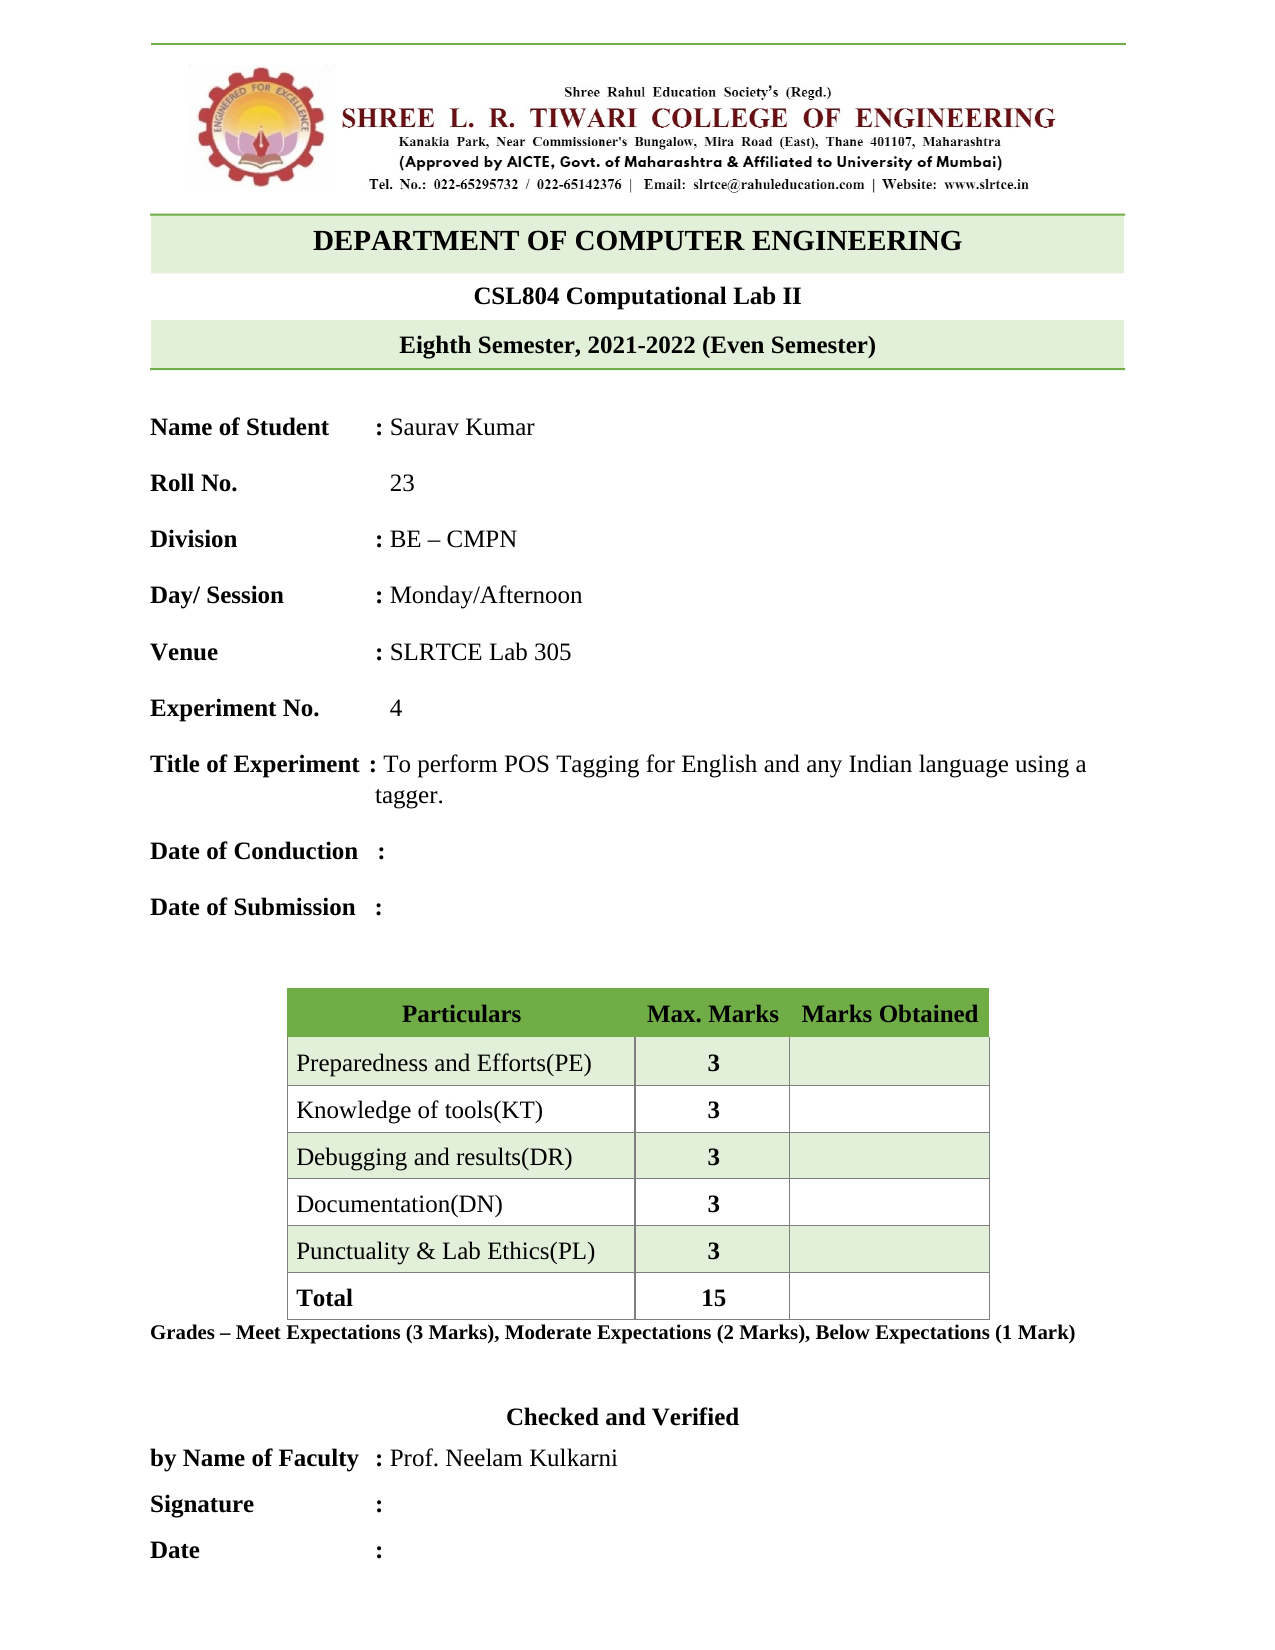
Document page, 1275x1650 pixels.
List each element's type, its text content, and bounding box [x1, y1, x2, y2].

text Division : BE – CMPN [150, 524, 1169, 553]
subtitle Date of Conduction : [150, 836, 1169, 865]
table_cell Punctuality & Lab Ethics(PL) [288, 1226, 634, 1272]
table_cell Knowledge of tools(KT) [288, 1086, 634, 1132]
picture [187, 64, 1058, 196]
table_cell 3 [636, 1133, 789, 1178]
text Grades – Meet Expectations (3 Marks), Moderate Expectations (2 Marks), Below Expectations (1 Mark) [150, 1320, 1169, 1344]
table_cell Documentation(DN) [288, 1179, 634, 1225]
subtitle Roll No. 23 [150, 468, 1169, 497]
table_cell [790, 1133, 989, 1178]
table_cell 3 [636, 1086, 789, 1132]
table_cell 15 [636, 1273, 789, 1319]
text Date of Submission : [150, 892, 1169, 921]
table_cell [790, 1086, 989, 1132]
subtitle Experiment No. 4 [150, 693, 1169, 722]
table_cell Total [288, 1273, 634, 1319]
text Title of Experiment : To perform POS Tagging for English and any Indian language using a tagger. [150, 749, 1125, 809]
text Date : [150, 1535, 1169, 1564]
table_cell 3 [636, 1037, 789, 1085]
table_header Particulars Max. Marks Marks Obtained [287, 988, 989, 1037]
subtitle CSL804 Computational Lab II [471, 274, 804, 310]
table_cell 3 [636, 1179, 789, 1225]
table_cell Preparedness and Efforts(PE) [288, 1037, 634, 1085]
text Name of Student : Saurav Kumar [150, 412, 1169, 440]
table_cell [790, 1037, 989, 1085]
table_cell [790, 1226, 989, 1272]
table_cell [790, 1179, 989, 1225]
table_cell Debugging and results(DR) [288, 1133, 634, 1178]
table_cell [790, 1273, 989, 1319]
text Checked and Verified by Name of Faculty : Prof. Neelam Kulkarni [150, 1402, 769, 1471]
subtitle Signature : [150, 1489, 1169, 1518]
text Day/ Session : Monday/Afternoon [150, 580, 1169, 609]
text Venue : SLRTCE Lab 305 [150, 637, 1169, 665]
table_cell 3 [636, 1226, 789, 1272]
